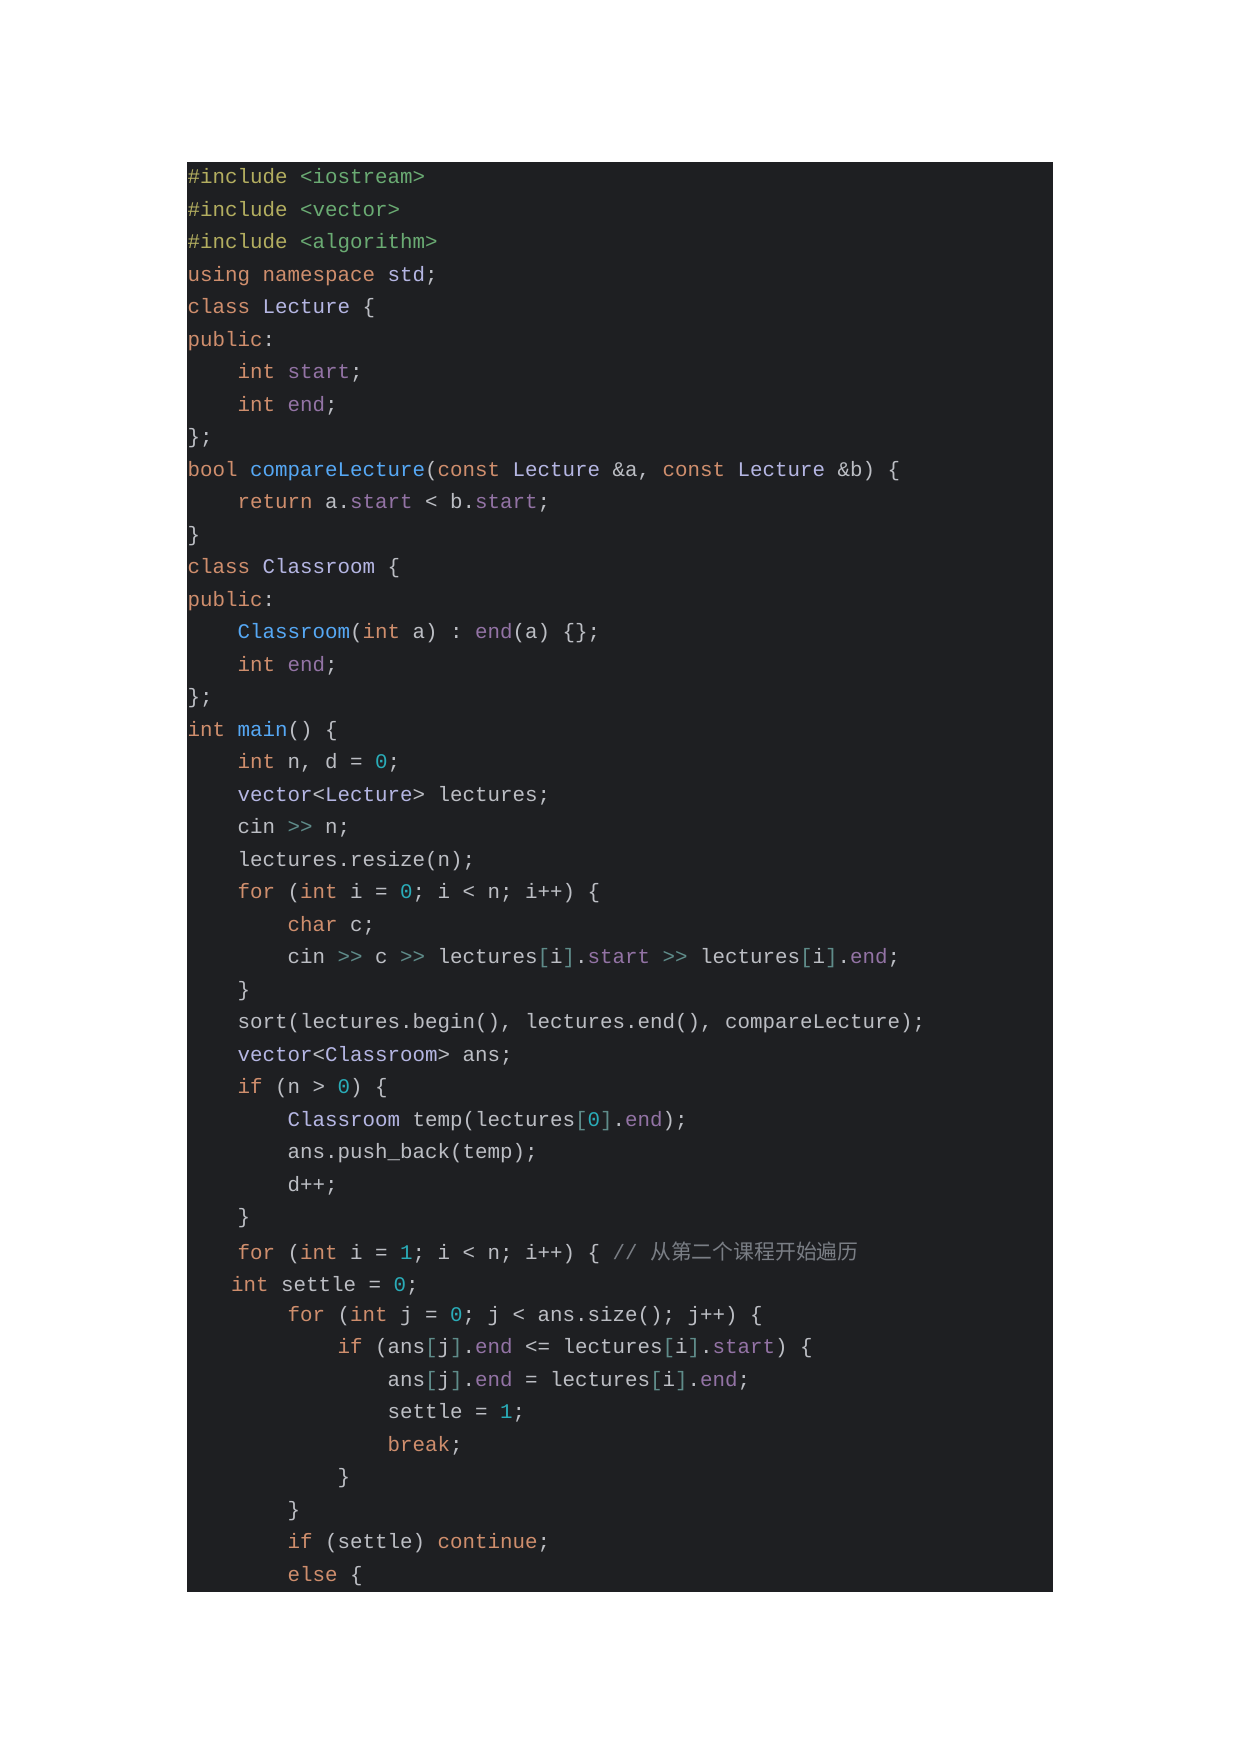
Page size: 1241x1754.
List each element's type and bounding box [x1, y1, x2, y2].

text [187, 162, 1053, 1592]
